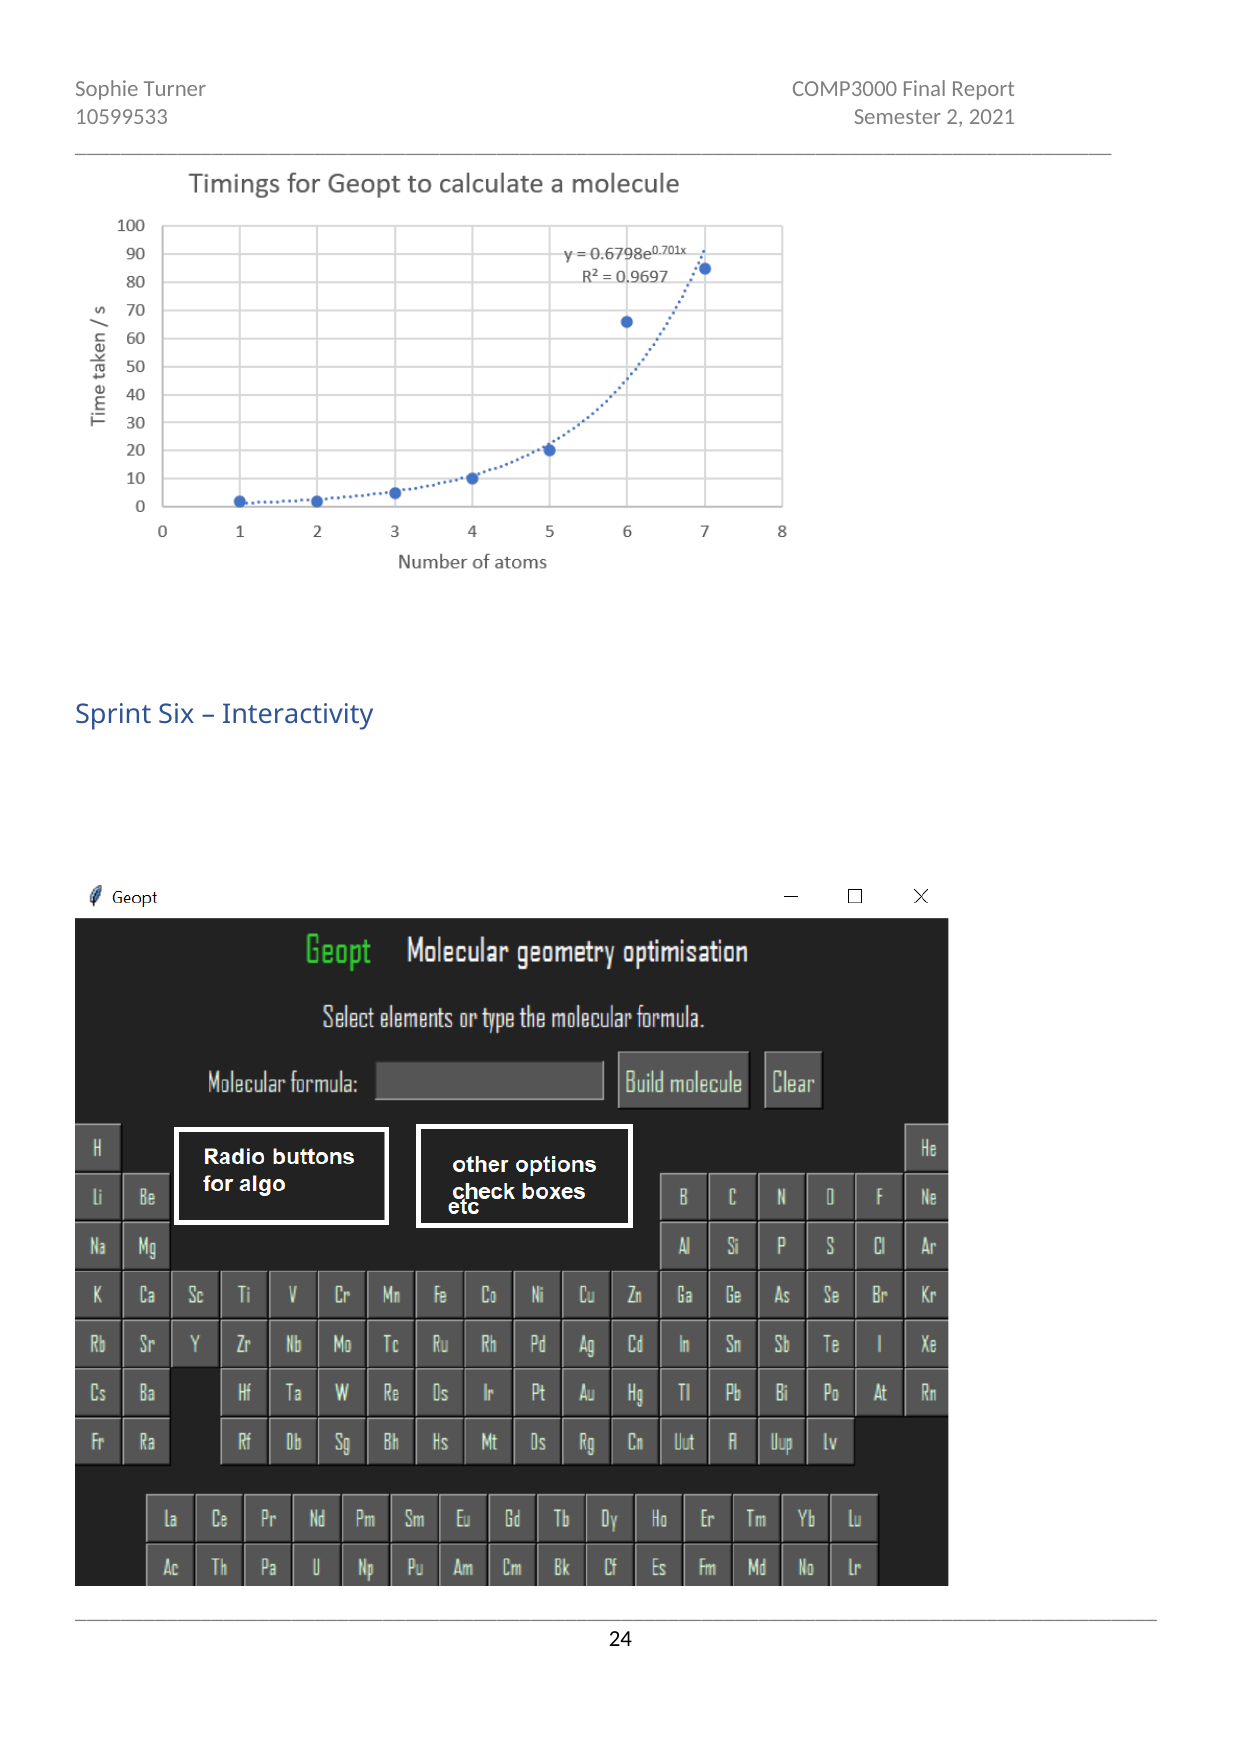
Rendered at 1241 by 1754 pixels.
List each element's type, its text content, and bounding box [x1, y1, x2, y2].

picture [75, 875, 949, 1586]
subtitle Sprint Six – Interactivity [75, 695, 1165, 732]
picture [75, 157, 799, 583]
